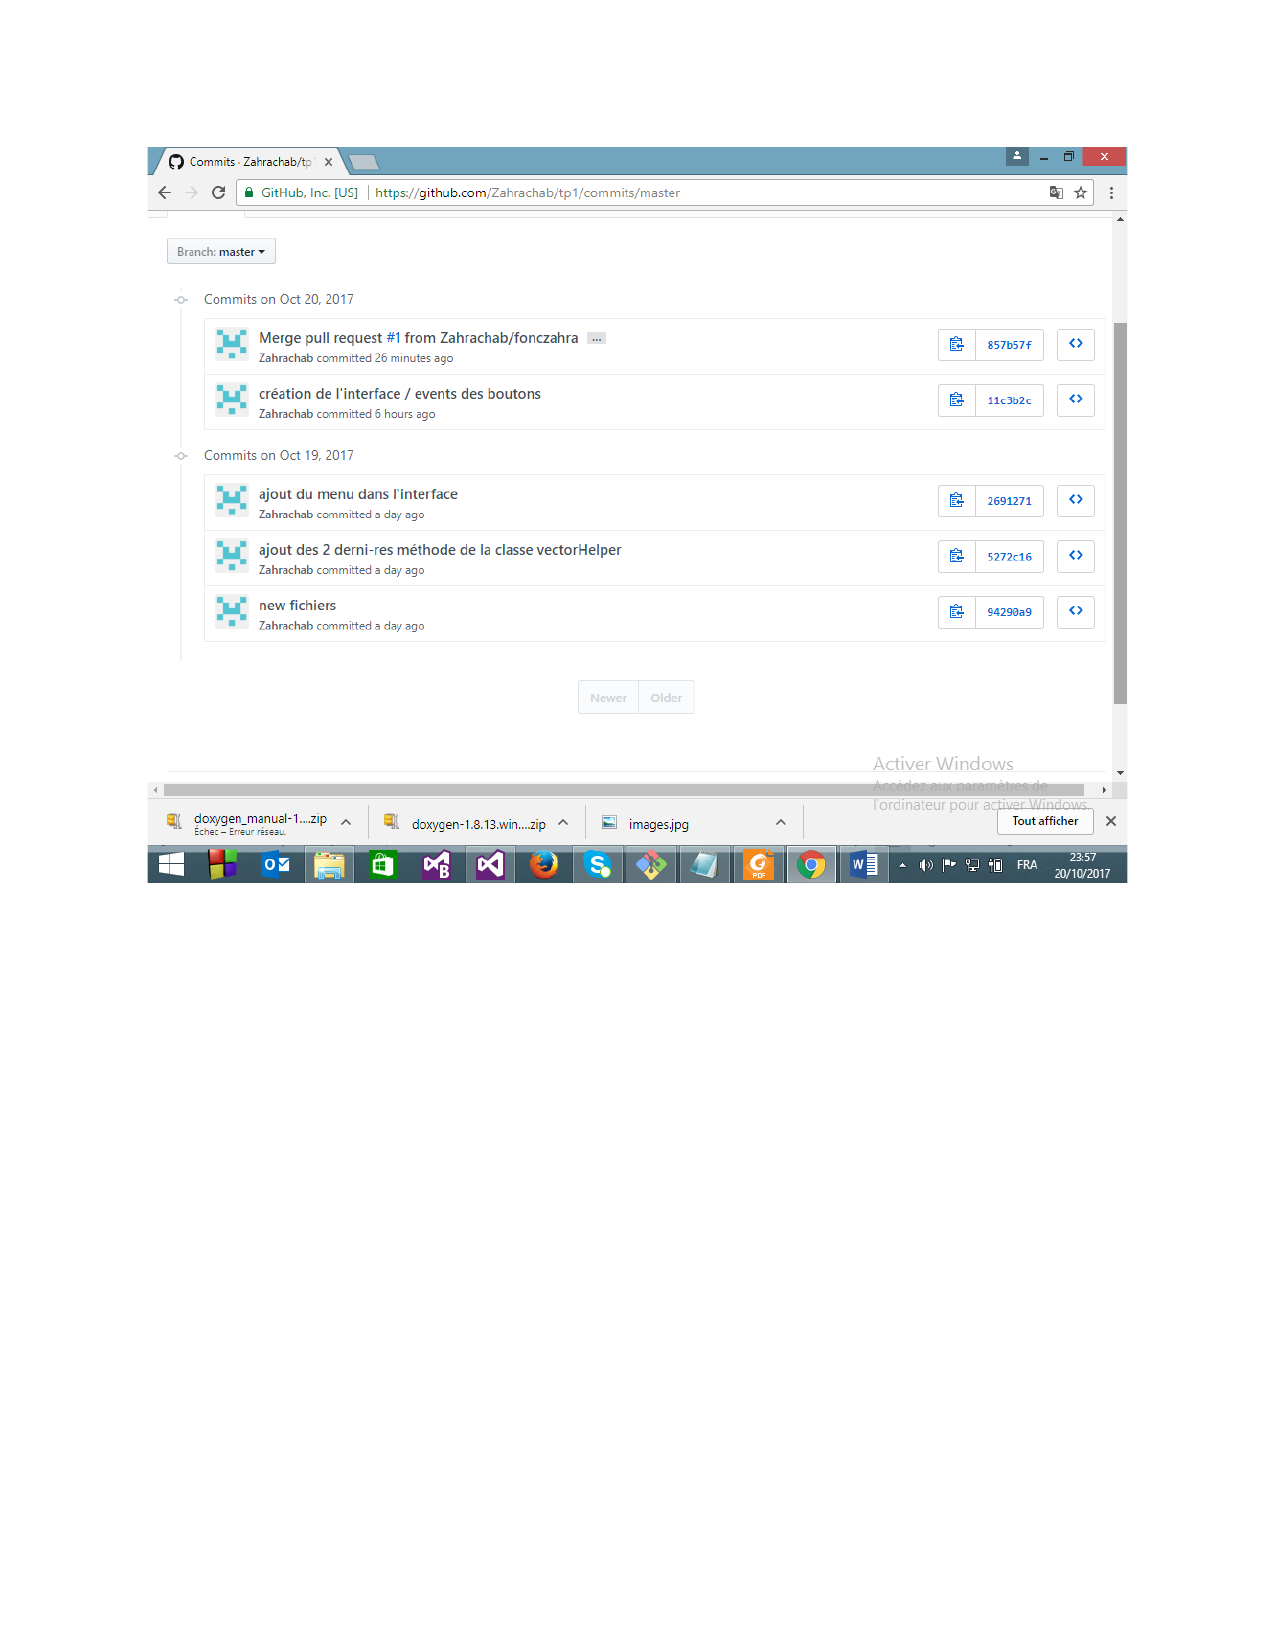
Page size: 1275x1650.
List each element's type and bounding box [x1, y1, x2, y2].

picture [147, 147, 1128, 883]
